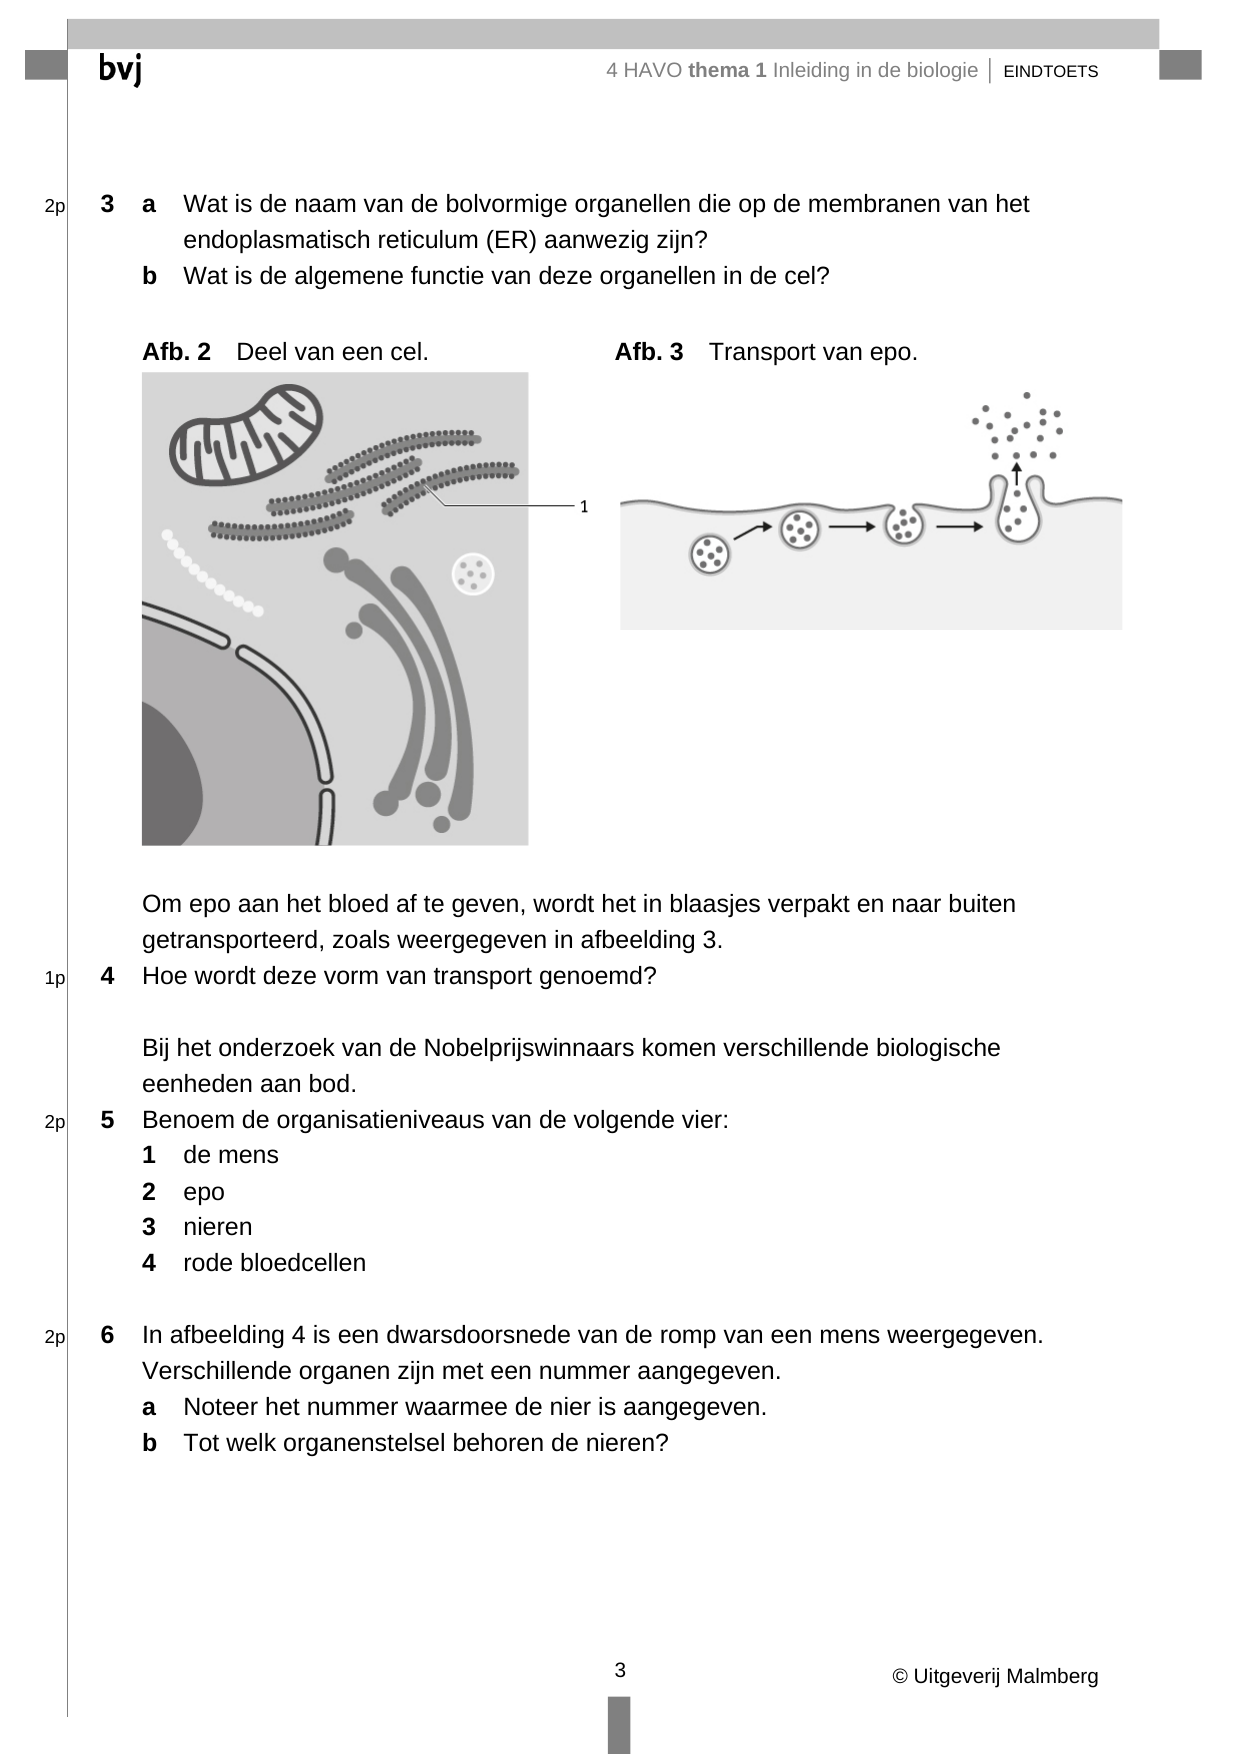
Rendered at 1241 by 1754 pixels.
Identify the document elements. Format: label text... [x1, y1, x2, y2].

text b Tot welk organenstelsel behoren de nieren? [142, 1428, 1098, 1457]
text 2p 5 Benoem de organisatieniveaus van de volgende vier: [44, 1104, 1098, 1133]
text 3 nieren [142, 1212, 1098, 1241]
picture [100, 53, 141, 88]
text 1 de mens [142, 1141, 1098, 1169]
text 2p 6 In afbeelding 4 is een dwarsdoorsnede van de romp van een mens weergegeven. Verschillende organen zijn met een nummer aangegeven. [44, 1320, 1098, 1385]
text b Wat is de algemene functie van deze organellen in de cel? [44, 261, 1098, 289]
text 2p 3 a Wat is de naam van de bolvormige organellen die op de membranen van het endoplasmatisch reticulum (ER) aanwezig zijn? [44, 189, 1098, 254]
text 1p 4 Hoe wordt deze vorm van transport genoemd? [44, 961, 1098, 989]
text Afb. 2 Deel van een cel. Afb. 3 Transport van epo. [142, 337, 1098, 366]
picture [141, 372, 589, 846]
text 2 epo [142, 1176, 1098, 1205]
text Om epo aan het bloed af te geven, wordt het in blaasjes verpakt en naar buiten getransporteerd, zoals weergegeven in afbeelding 3. [142, 889, 1098, 954]
picture [620, 373, 1123, 630]
text Bij het onderzoek van de Nobelprijswinnaars komen verschillende biologische eenheden aan bod. [142, 1033, 1098, 1097]
text a Noteer het nummer waarmee de nier is aangegeven. [142, 1392, 1098, 1421]
text 4 rode bloedcellen [142, 1248, 1098, 1277]
